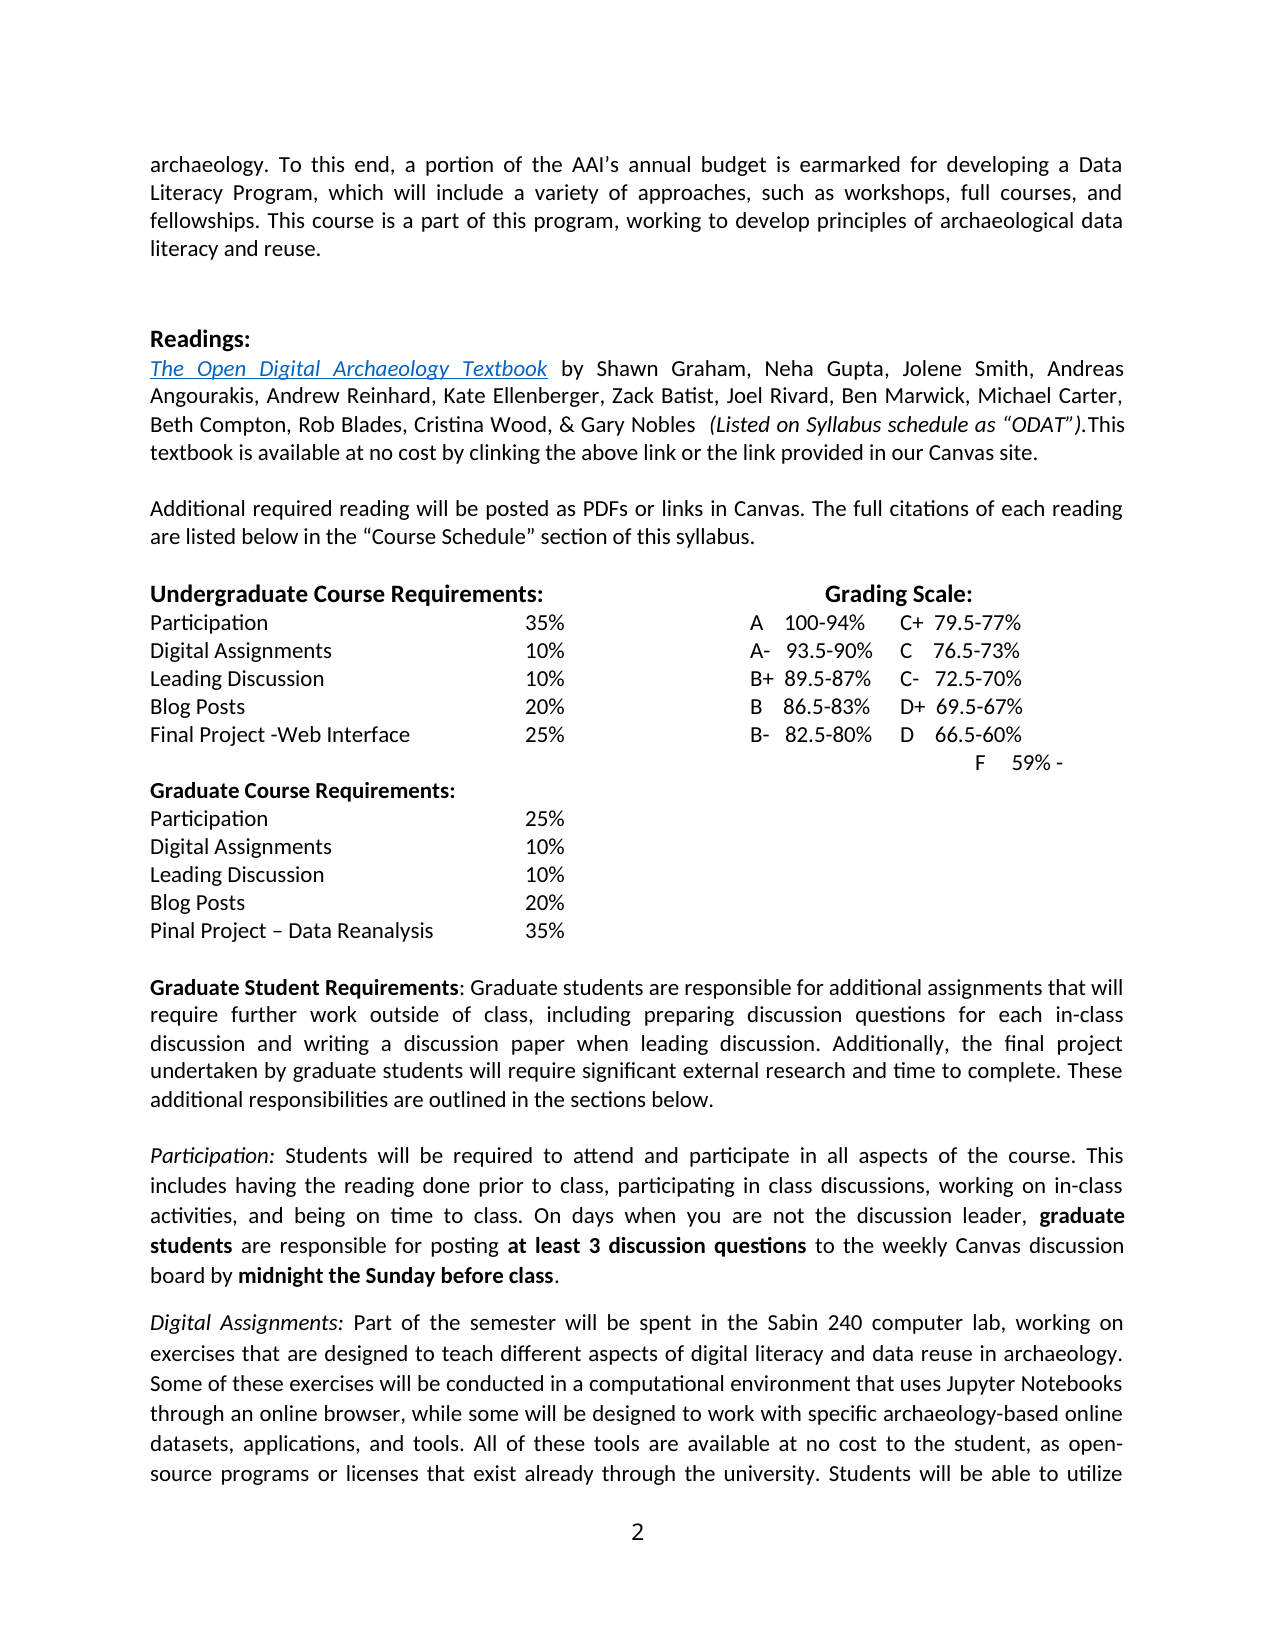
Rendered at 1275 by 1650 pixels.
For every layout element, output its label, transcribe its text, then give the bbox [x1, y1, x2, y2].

text Participation: Students will be required to attend and participate in all aspects of the course. This includes having the reading done prior to class, participating in class discussions, working on in-class activities, and being on time to class. On days when you are not the discussion leader, graduate students are responsible for posting at least 3 discussion questions to the weekly Canvas discussion board by midnight the Sunday before class. [150, 1141, 1125, 1289]
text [150, 1308, 1125, 1487]
text Digital Assignments 10% [150, 832, 1125, 861]
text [150, 150, 1125, 262]
text Undergraduate Course Requirements: Grading Scale: [150, 578, 1125, 608]
text The Open Digital Archaeology Textbook by Shawn Graham, Neha Gupta, Jolene Smith, Andreas Angourakis, Andrew Reinhard, Kate Ellenberger, Zack Batist, Joel Rivard, Ben Marwick, Michael Carter, Beth Compton, Rob Blades, Cristina Wood, & Gary Nobles (Listed on Syllabus schedule as “ODAT”).This textbook is available at no cost by clinking the above link or the link provided in our Canvas site. [150, 354, 1125, 466]
text Leading Discussion 10% [150, 861, 1125, 888]
text Leading Discussion 10% B+ 89.5-87% C- 72.5-70% [150, 664, 1125, 692]
text Blog Posts 20% B 86.5-83% D+ 69.5-67% [150, 692, 1125, 720]
text Readings: [150, 323, 1125, 354]
text Graduate Course Requirements: [150, 776, 1125, 804]
text Participation 35% A 100-94% C+ 79.5-77% [150, 608, 1125, 636]
text Blog Posts 20% [150, 888, 1125, 917]
text Pinal Project – Data Reanalysis 35% [150, 917, 1125, 944]
text Digital Assignments 10% A- 93.5-90% C 76.5-73% [150, 636, 1125, 664]
text Additional required reading will be posted as PDFs or links in Canvas. The full citations of each reading are listed below in the “Course Schedule” section of this syllabus. [150, 494, 1125, 550]
text Participation 25% [150, 804, 1125, 832]
text Graduate Student Requirements: Graduate students are responsible for additional assignments that will require further work outside of class, including preparing discussion questions for each in-class discussion and writing a discussion paper when leading discussion. Additionally, the final project undertaken by graduate students will require significant external research and time to complete. These additional responsibilities are outlined in the sections below. [150, 973, 1125, 1113]
text Final Project -Web Interface 25% B- 82.5-80% D 66.5-60% F 59% - [150, 720, 1125, 776]
